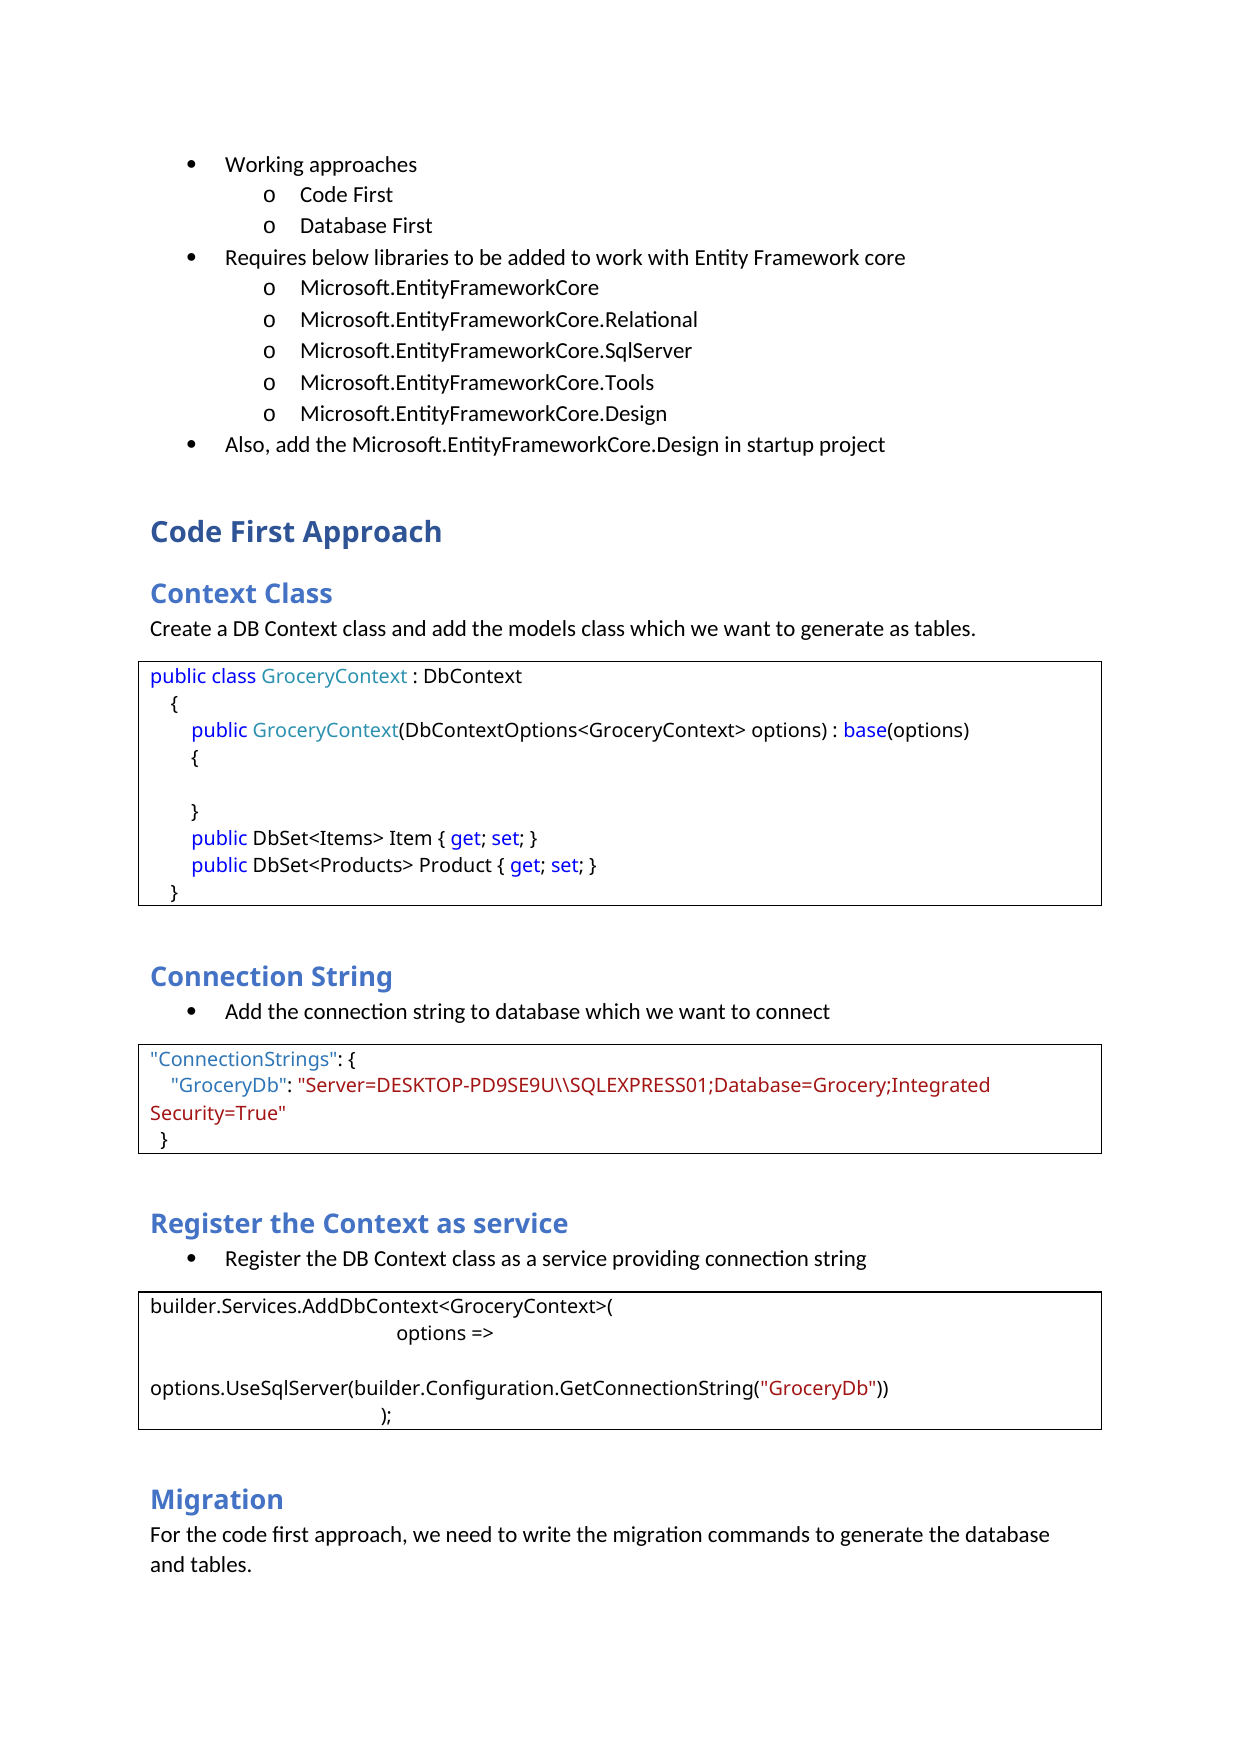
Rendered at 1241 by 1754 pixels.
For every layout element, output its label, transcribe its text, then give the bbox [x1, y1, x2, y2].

list Microsoft.EntityFrameworkCore [262, 273, 1090, 302]
list Add the connection string to database which we want to connect [187, 997, 1090, 1025]
table_header "ConnectionStrings": { "GroceryDb": "Server=DESKTOP-PD9SE9U\\SQLEXPRESS01;Database=Grocery;Integrated Security=True" } [139, 1045, 1101, 1153]
list Database First [262, 212, 1090, 241]
subtitle Migration [150, 1481, 1090, 1517]
subtitle Code First Approach [150, 511, 1090, 551]
table_header public class GroceryContext : DbContext { public GroceryContext(DbContextOptions<GroceryContext> options) : base(options) { } public DbSet<Items> Item { get; set; } public DbSet<Products> Product { get; set; } } [139, 662, 1101, 905]
list Register the DB Context class as a service providing connection string [187, 1244, 1090, 1273]
list Microsoft.EntityFrameworkCore.Relational [262, 305, 1090, 334]
list Code First [262, 180, 1090, 209]
subtitle Connection String [150, 957, 1090, 994]
list Working approaches [187, 150, 1090, 178]
list Microsoft.EntityFrameworkCore.Tools [262, 368, 1090, 397]
subtitle Context Class [150, 574, 1090, 611]
list Microsoft.EntityFrameworkCore.SqlServer [262, 336, 1090, 365]
text For the code first approach, we need to write the migration commands to generate the database and tables. [150, 1520, 1090, 1578]
list Also, add the Microsoft.EntityFrameworkCore.Design in startup project [187, 431, 1090, 459]
list Requires below libraries to be added to work with Entity Framework core [187, 243, 1090, 271]
text Create a DB Context class and add the models class which we want to generate as tables. [150, 614, 1090, 642]
subtitle Register the Context as service [150, 1205, 1090, 1242]
list Microsoft.EntityFrameworkCore.Design [262, 399, 1090, 428]
